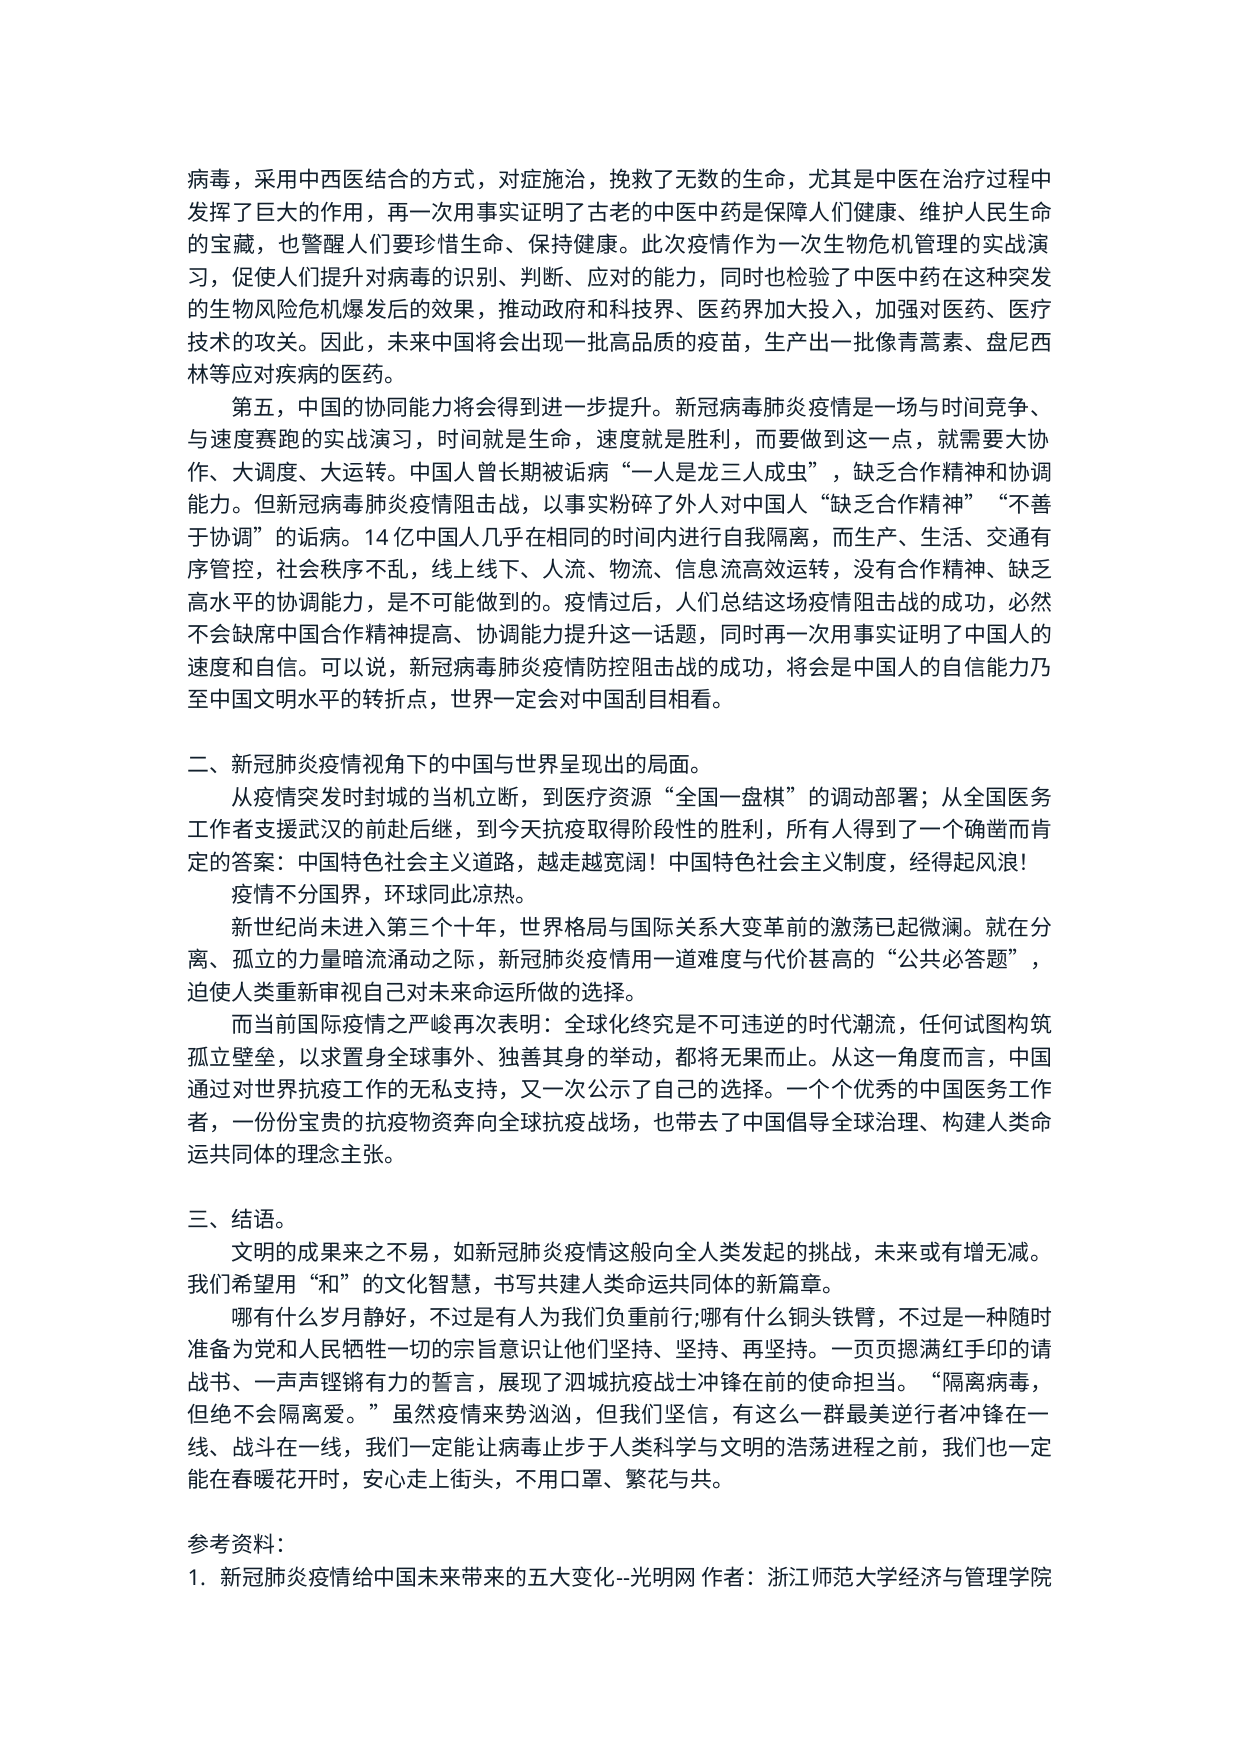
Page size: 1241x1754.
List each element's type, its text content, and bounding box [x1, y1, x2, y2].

text 二、新冠肺炎疫情视角下的中国与世界呈现出的局面。 [187, 747, 1053, 779]
text 而当前国际疫情之严峻再次表明：全球化终究是不可违逆的时代潮流，任何试图构筑孤立壁垒，以求置身全球事外、独善其身的举动，都将无果而止。从这一角度而言，中国通过对世界抗疫工作的无私支持，又一次公示了自己的选择。一个个优秀的中国医务工作者，一份份宝贵的抗疫物资奔向全球抗疫战场，也带去了中国倡导全球治理、构建人类命运共同体的理念主张。 [187, 1007, 1053, 1169]
text 哪有什么岁月静好，不过是有人为我们负重前行;哪有什么铜头铁臂，不过是一种随时准备为党和人民牺牲一切的宗旨意识让他们坚持、坚持、再坚持。一页页摁满红手印的请战书、一声声铿锵有力的誓言，展现了泗城抗疫战士冲锋在前的使命担当。“隔离病毒，但绝不会隔离爱。”虽然疫情来势汹汹，但我们坚信，有这么一群最美逆行者冲锋在一线、战斗在一线，我们一定能让病毒止步于人类科学与文明的浩荡进程之前，我们也一定能在春暖花开时，安心走上街头，不用口罩、繁花与共。 [187, 1299, 1053, 1494]
text 第五，中国的协同能力将会得到进一步提升。新冠病毒肺炎疫情是一场与时间竞争、与速度赛跑的实战演习，时间就是生命，速度就是胜利，而要做到这一点，就需要大协作、大调度、大运转。中国人曾长期被诟病“一人是龙三人成虫”，缺乏合作精神和协调能力。但新冠病毒肺炎疫情阻击战，以事实粉碎了外人对中国人“缺乏合作精神”“不善于协调”的诟病。14亿中国人几乎在相同的时间内进行自我隔离，而生产、生活、交通有序管控，社会秩序不乱，线上线下、人流、物流、信息流高效运转，没有合作精神、缺乏高水平的协调能力，是不可能做到的。疫情过后，人们总结这场疫情阻击战的成功，必然不会缺席中国合作精神提高、协调能力提升这一话题，同时再一次用事实证明了中国人的速度和自信。可以说，新冠病毒肺炎疫情防控阻击战的成功，将会是中国人的自信能力乃至中国文明水平的转折点，世界一定会对中国刮目相看。 [187, 389, 1053, 714]
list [187, 1559, 1053, 1592]
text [187, 162, 1053, 389]
text 新世纪尚未进入第三个十年，世界格局与国际关系大变革前的激荡已起微澜。就在分离、孤立的力量暗流涌动之际，新冠肺炎疫情用一道难度与代价甚高的“公共必答题”，迫使人类重新审视自己对未来命运所做的选择。 [187, 909, 1053, 1007]
text 从疫情突发时封城的当机立断，到医疗资源“全国一盘棋”的调动部署；从全国医务工作者支援武汉的前赴后继，到今天抗疫取得阶段性的胜利，所有人得到了一个确凿而肯定的答案：中国特色社会主义道路，越走越宽阔！中国特色社会主义制度，经得起风浪！ [187, 779, 1053, 877]
text 文明的成果来之不易，如新冠肺炎疫情这般向全人类发起的挑战，未来或有增无减。我们希望用“和”的文化智慧，书写共建人类命运共同体的新篇章。 [187, 1234, 1053, 1299]
text 参考资料： [187, 1527, 1053, 1559]
text 疫情不分国界，环球同此凉热。 [187, 877, 1053, 909]
text 三、结语。 [187, 1202, 1053, 1234]
